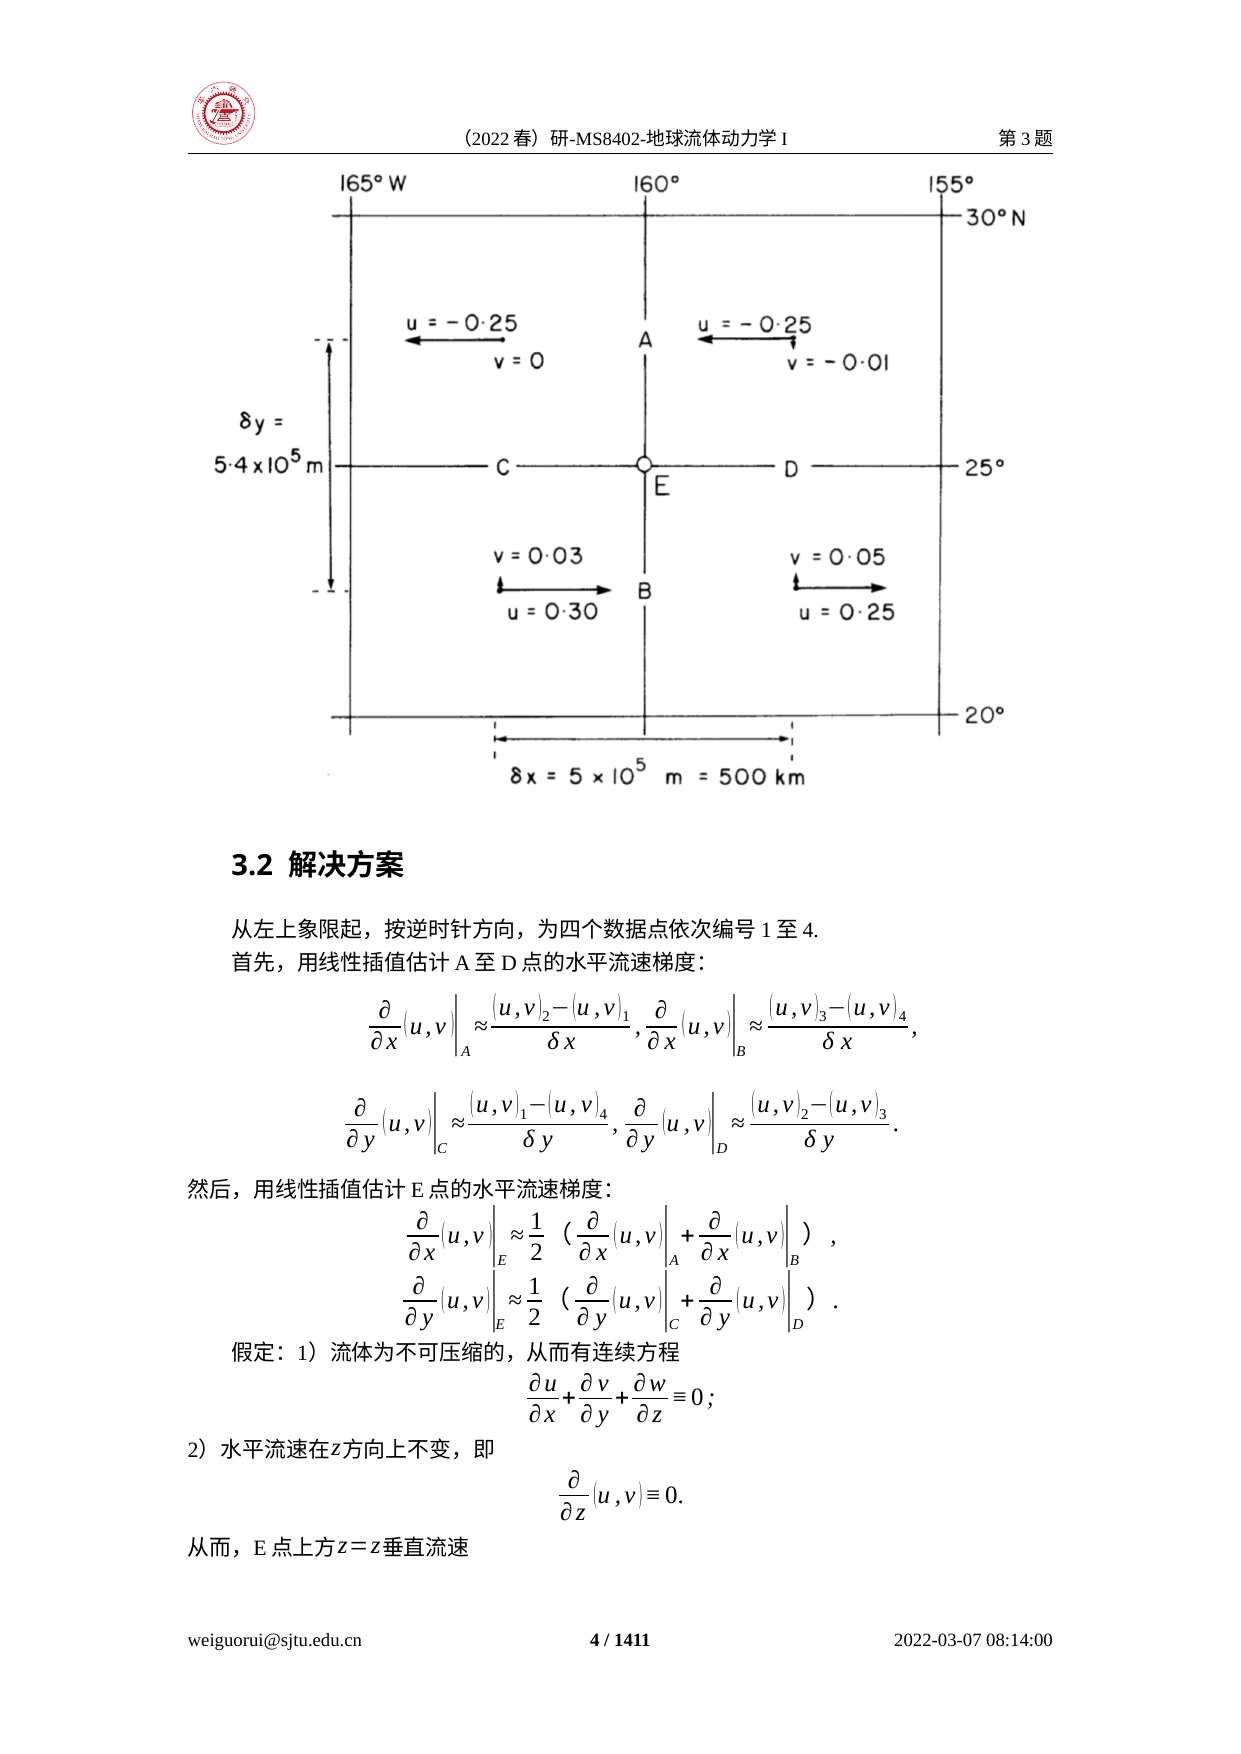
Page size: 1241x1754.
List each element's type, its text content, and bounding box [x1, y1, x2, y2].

text 首先，用线性插值估计A至D点的水平流速梯度： [187, 944, 1053, 977]
text 假定：1）流体为不可压缩的，从而有连续方程 [187, 1334, 1053, 1367]
text 2）水平流速在方向上不变，即 [187, 1432, 1053, 1464]
text 从左上象限起，按逆时针方向，为四个数据点依次编号1至4. [187, 912, 1053, 944]
text 从而，E点上方垂直流速 [187, 1529, 1053, 1562]
subtitle 解决方案 [231, 830, 1053, 895]
text 然后，用线性插值估计E点的水平流速梯度： [187, 1172, 1053, 1204]
picture [188, 77, 259, 148]
picture [210, 164, 1030, 791]
